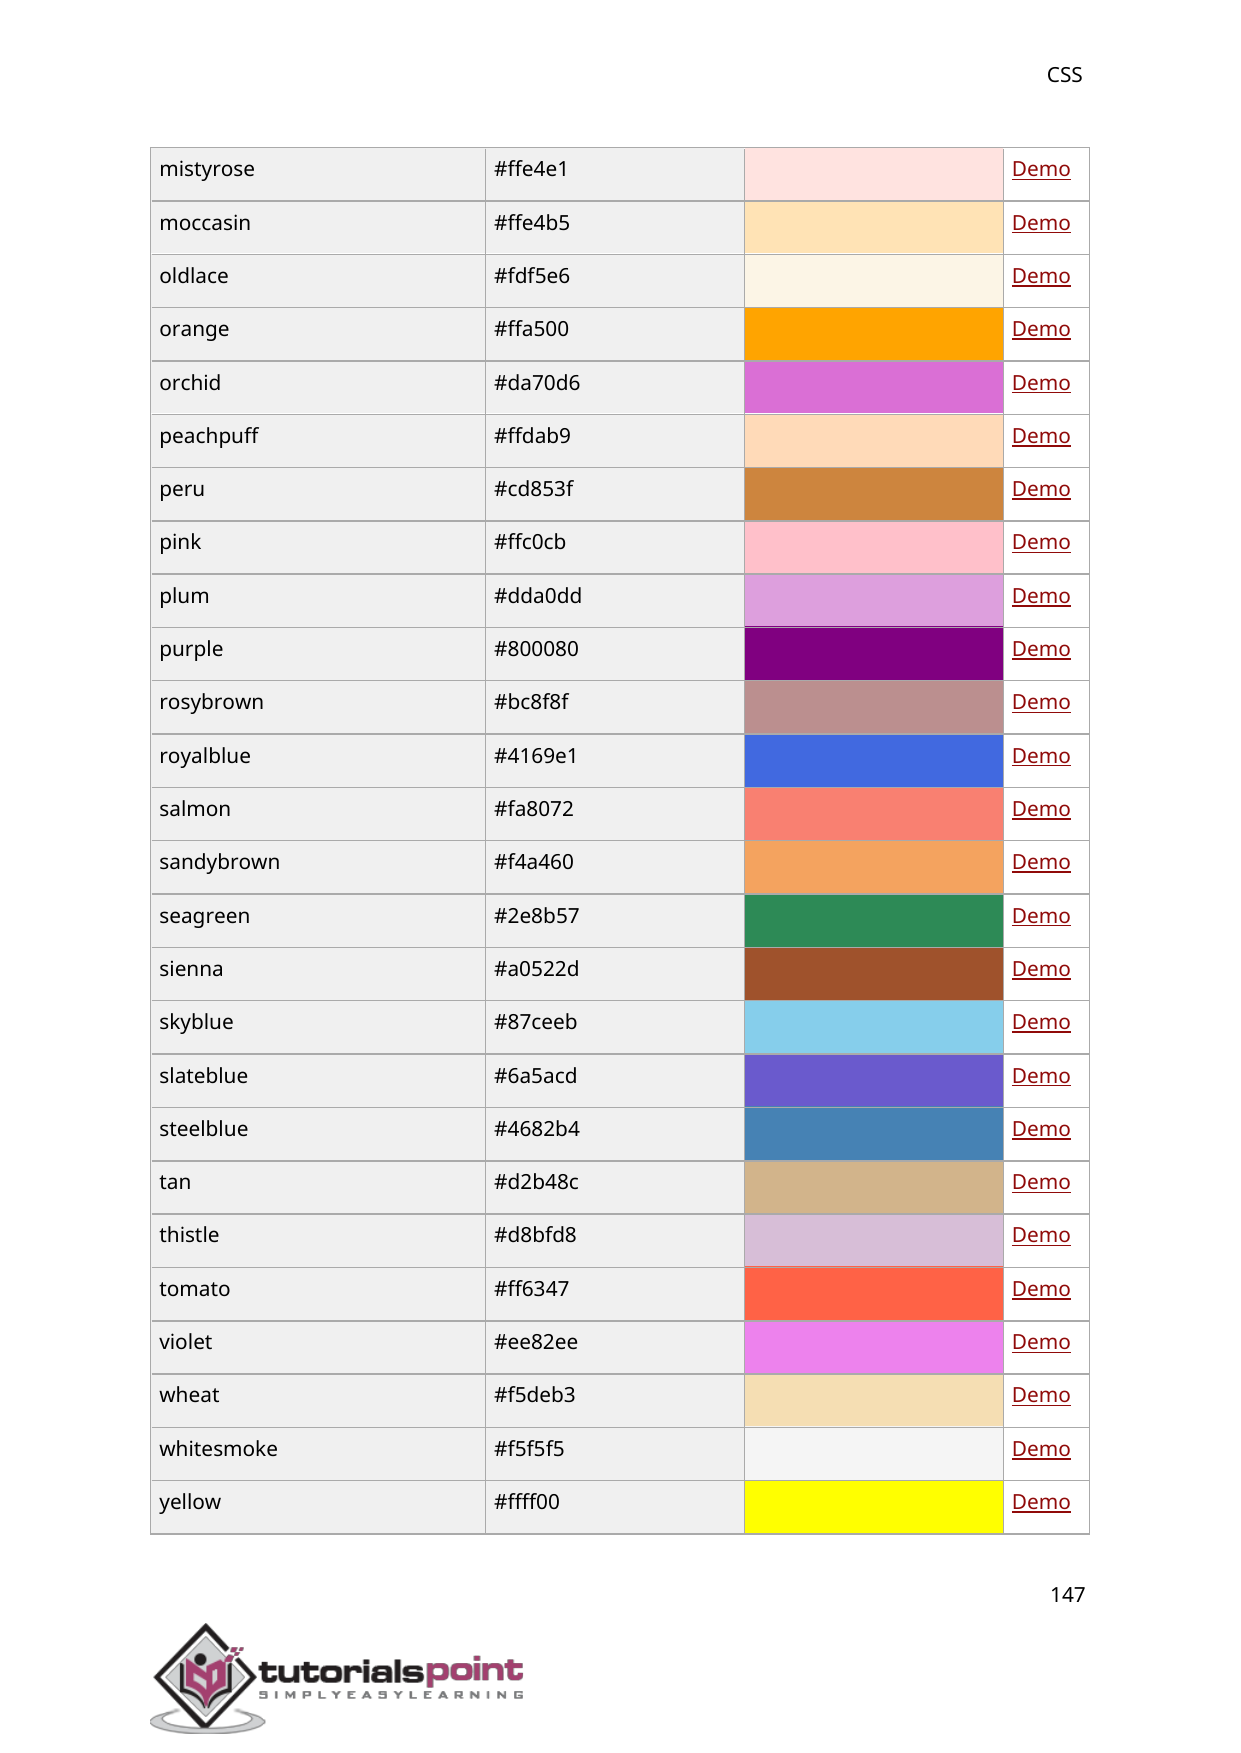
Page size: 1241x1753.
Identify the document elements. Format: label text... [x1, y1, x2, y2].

table_cell #4169e1 [486, 735, 744, 787]
table_cell royalblue [151, 734, 485, 787]
table_cell [745, 1215, 1003, 1266]
table_cell #ff6347 [486, 1268, 744, 1320]
table_cell Demo [1004, 308, 1089, 360]
table_cell Demo [1004, 1375, 1089, 1426]
table_cell #d2b48c [486, 1162, 744, 1213]
table_cell [745, 735, 1003, 787]
table_cell Demo [1004, 1215, 1089, 1266]
table_cell oldlace [151, 255, 485, 307]
picture [150, 1623, 524, 1734]
table_cell pink [151, 521, 485, 573]
table_cell [745, 681, 1003, 733]
table_cell #d8bfd8 [486, 1215, 744, 1266]
table_cell peachpuff [151, 415, 485, 467]
table_cell [745, 788, 1003, 840]
table_cell Demo [1004, 1001, 1089, 1053]
table_cell #ffe4b5 [486, 202, 744, 253]
table_cell [745, 1162, 1003, 1213]
table_cell violet [151, 1321, 485, 1373]
table_cell #ffdab9 [486, 415, 744, 467]
table_cell #a0522d [486, 948, 744, 1000]
table_cell #800080 [486, 628, 744, 680]
table_cell tomato [151, 1268, 485, 1320]
table_cell #f4a460 [486, 841, 744, 893]
table_cell [745, 1108, 1003, 1160]
table_cell #cd853f [486, 468, 744, 520]
table_cell [745, 948, 1003, 1000]
table_header mistyrose [151, 148, 485, 200]
table_cell #dda0dd [486, 575, 744, 626]
table_cell tan [151, 1161, 485, 1213]
table_cell skyblue [151, 1001, 485, 1053]
table_cell steelblue [151, 1108, 485, 1160]
table_cell [745, 1268, 1003, 1320]
table_cell Demo [1004, 628, 1089, 680]
table_cell [745, 1055, 1003, 1106]
table_cell seagreen [151, 894, 485, 947]
table_cell Demo [1004, 202, 1089, 253]
table_cell #bc8f8f [486, 681, 744, 733]
table_cell [745, 841, 1003, 893]
table_cell [745, 415, 1003, 467]
table_cell Demo [1004, 948, 1089, 1000]
table_cell peru [151, 468, 485, 520]
table_cell Demo [1004, 575, 1089, 626]
table_cell Demo [1004, 1055, 1089, 1106]
table_cell [745, 362, 1003, 413]
table_cell Demo [1004, 415, 1089, 467]
table_cell moccasin [151, 201, 485, 253]
table_cell #2e8b57 [486, 895, 744, 947]
table_cell [745, 522, 1003, 573]
table_cell #ffff00 [486, 1481, 744, 1533]
table_cell Demo [1004, 841, 1089, 893]
table_cell Demo [1004, 362, 1089, 413]
table_cell wheat [151, 1374, 485, 1426]
table_cell Demo [1004, 1268, 1089, 1320]
table_cell [745, 1375, 1003, 1426]
table_cell orange [151, 308, 485, 360]
table_header #ffe4e1 [486, 148, 744, 200]
table_cell #87ceeb [486, 1001, 744, 1053]
table_cell #ffc0cb [486, 522, 744, 573]
table_cell [745, 1322, 1003, 1373]
table_cell #f5f5f5 [486, 1428, 744, 1480]
table_header [745, 148, 1003, 200]
table_cell Demo [1004, 681, 1089, 733]
table_cell purple [151, 628, 485, 680]
table_cell yellow [151, 1481, 485, 1533]
table_cell Demo [1004, 1108, 1089, 1160]
table_cell [745, 1428, 1003, 1480]
table_cell [745, 255, 1003, 307]
table_cell salmon [151, 788, 485, 840]
table_cell rosybrown [151, 681, 485, 733]
table_cell #fa8072 [486, 788, 744, 840]
table_cell Demo [1004, 1162, 1089, 1213]
table_cell sienna [151, 948, 485, 1000]
table_cell #ee82ee [486, 1322, 744, 1373]
table_cell #ffa500 [486, 308, 744, 360]
table_cell slateblue [151, 1054, 485, 1106]
table_cell [745, 308, 1003, 360]
table_cell #4682b4 [486, 1108, 744, 1160]
table_cell [745, 1001, 1003, 1053]
table_cell #6a5acd [486, 1055, 744, 1106]
table_cell Demo [1004, 468, 1089, 520]
table_cell thistle [151, 1214, 485, 1266]
table_cell #fdf5e6 [486, 255, 744, 307]
table_cell Demo [1004, 255, 1089, 307]
table_cell [745, 575, 1003, 626]
table_cell #f5deb3 [486, 1375, 744, 1426]
table_cell Demo [1004, 522, 1089, 573]
table_cell Demo [1004, 1322, 1089, 1373]
table_cell sandybrown [151, 841, 485, 893]
table_cell [745, 202, 1003, 253]
table_cell [745, 628, 1003, 680]
table_cell [745, 895, 1003, 947]
table_cell Demo [1004, 1428, 1089, 1480]
table_cell Demo [1004, 895, 1089, 947]
table_cell #da70d6 [486, 362, 744, 413]
table_cell orchid [151, 361, 485, 413]
table_cell [745, 1481, 1003, 1533]
table_cell plum [151, 574, 485, 626]
table_cell Demo [1004, 788, 1089, 840]
table_cell Demo [1004, 1481, 1089, 1533]
table_cell Demo [1004, 735, 1089, 787]
table_header Demo [1004, 148, 1089, 200]
table_cell whitesmoke [151, 1428, 485, 1480]
table_cell [745, 468, 1003, 520]
